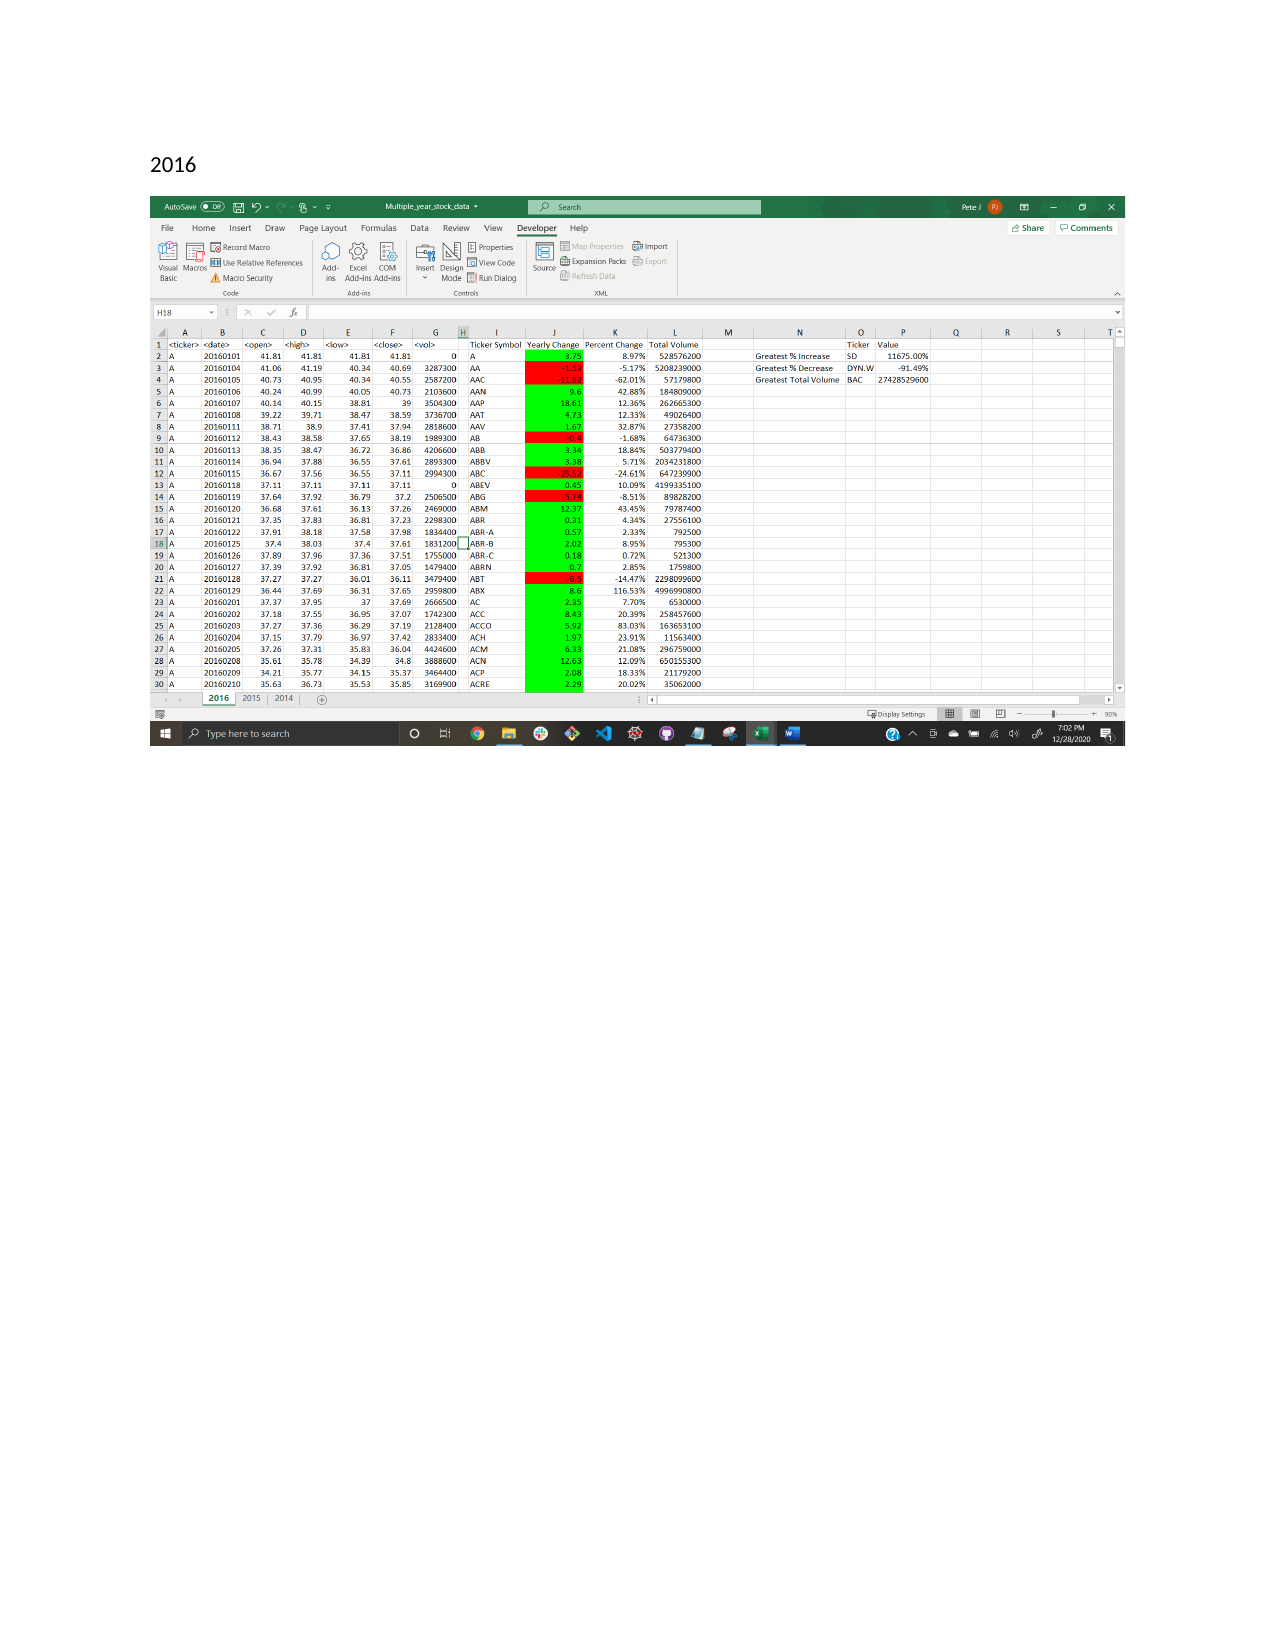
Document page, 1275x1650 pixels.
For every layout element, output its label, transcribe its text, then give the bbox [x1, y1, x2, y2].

picture [150, 196, 1125, 746]
text 2016 [150, 150, 1125, 178]
